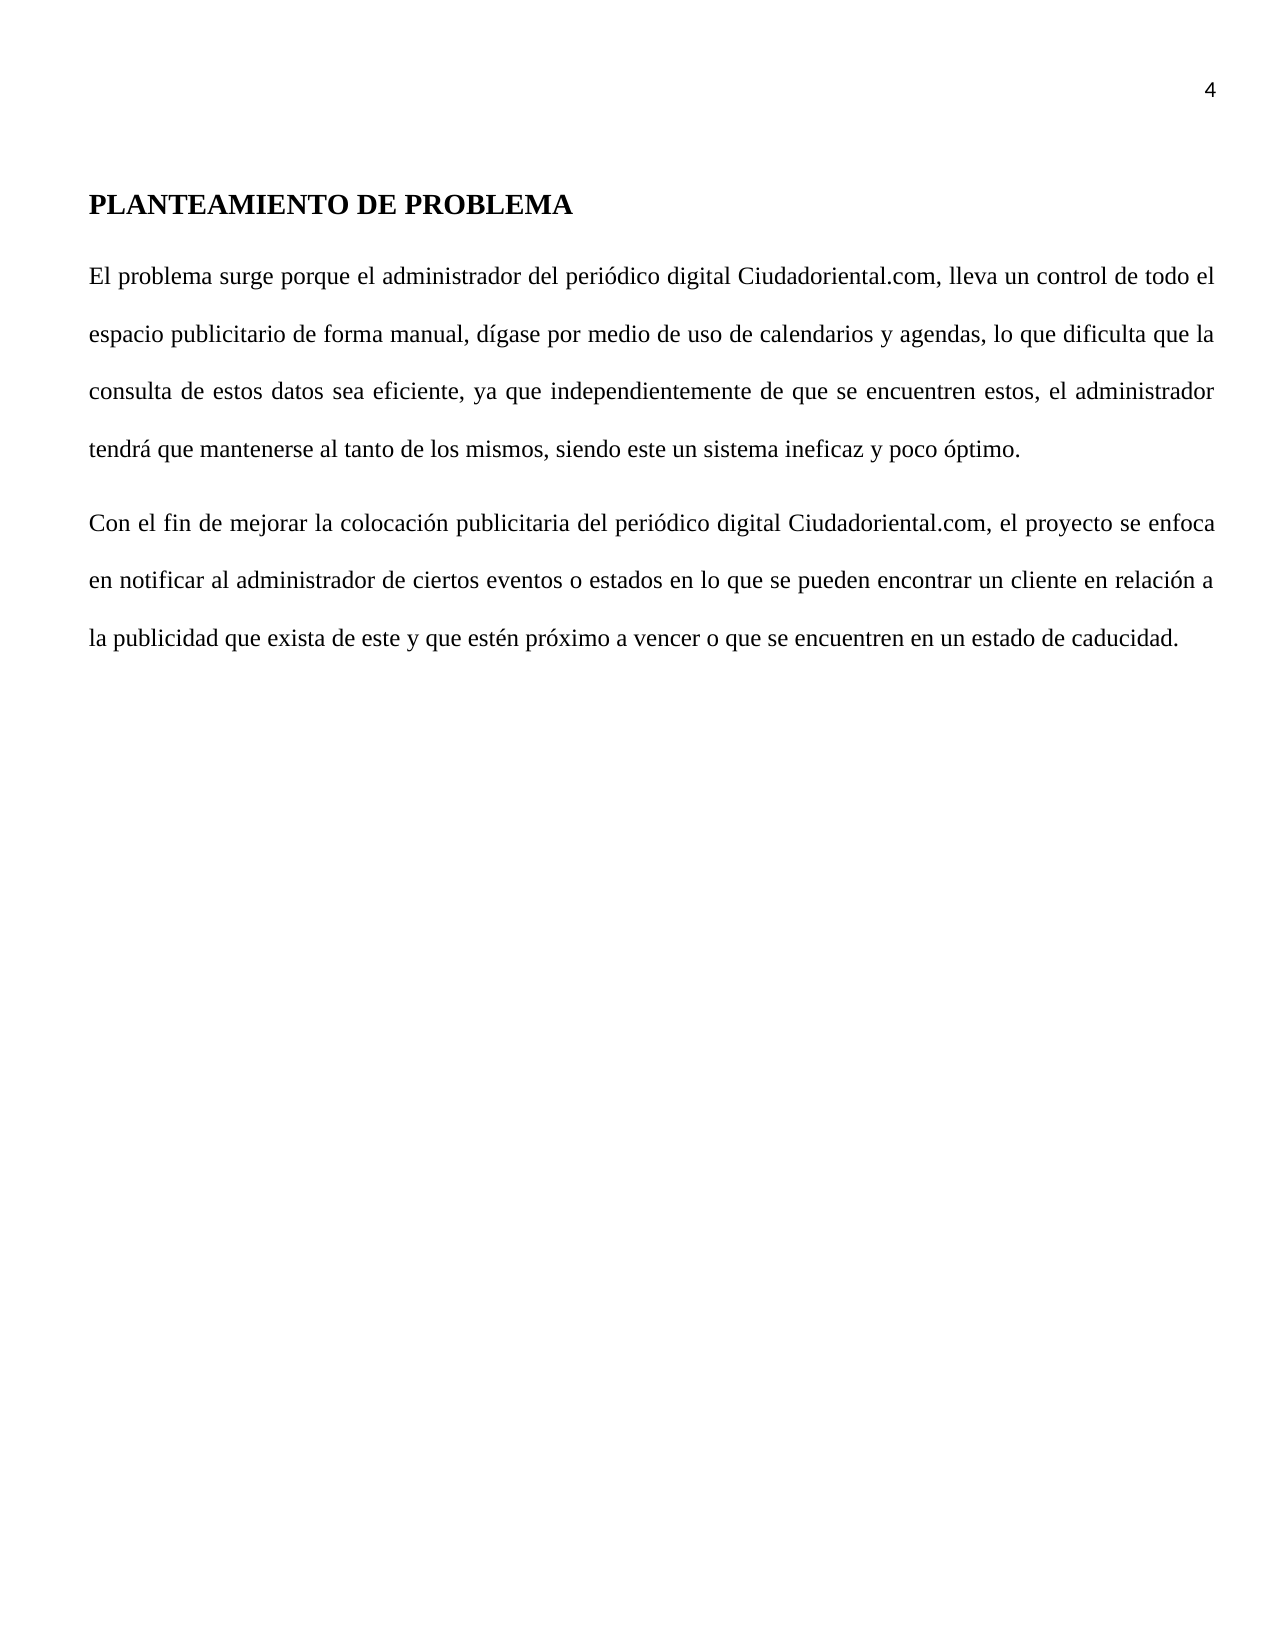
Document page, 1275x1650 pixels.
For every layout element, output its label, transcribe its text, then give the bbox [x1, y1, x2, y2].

text Con el fin de mejorar la colocación publicitaria del periódico digital Ciudadoriental.com, el proyecto se enfoca en notificar al administrador de ciertos eventos o estados en lo que se pueden encontrar un cliente en relación a la publicidad que exista de este y que estén próximo a vencer o que se encuentren en un estado de caducidad. [89, 508, 1216, 652]
subtitle PLANTEAMIENTO DE PROBLEMA [89, 187, 1216, 221]
text El problema surge porque el administrador del periódico digital Ciudadoriental.com, lleva un control de todo el espacio publicitario de forma manual, dígase por medio de uso de calendarios y agendas, lo que dificulta que la consulta de estos datos sea eficiente, ya que independientemente de que se encuentren estos, el administrador tendrá que mantenerse al tanto de los mismos, siendo este un sistema ineficaz y poco óptimo. [89, 261, 1216, 462]
